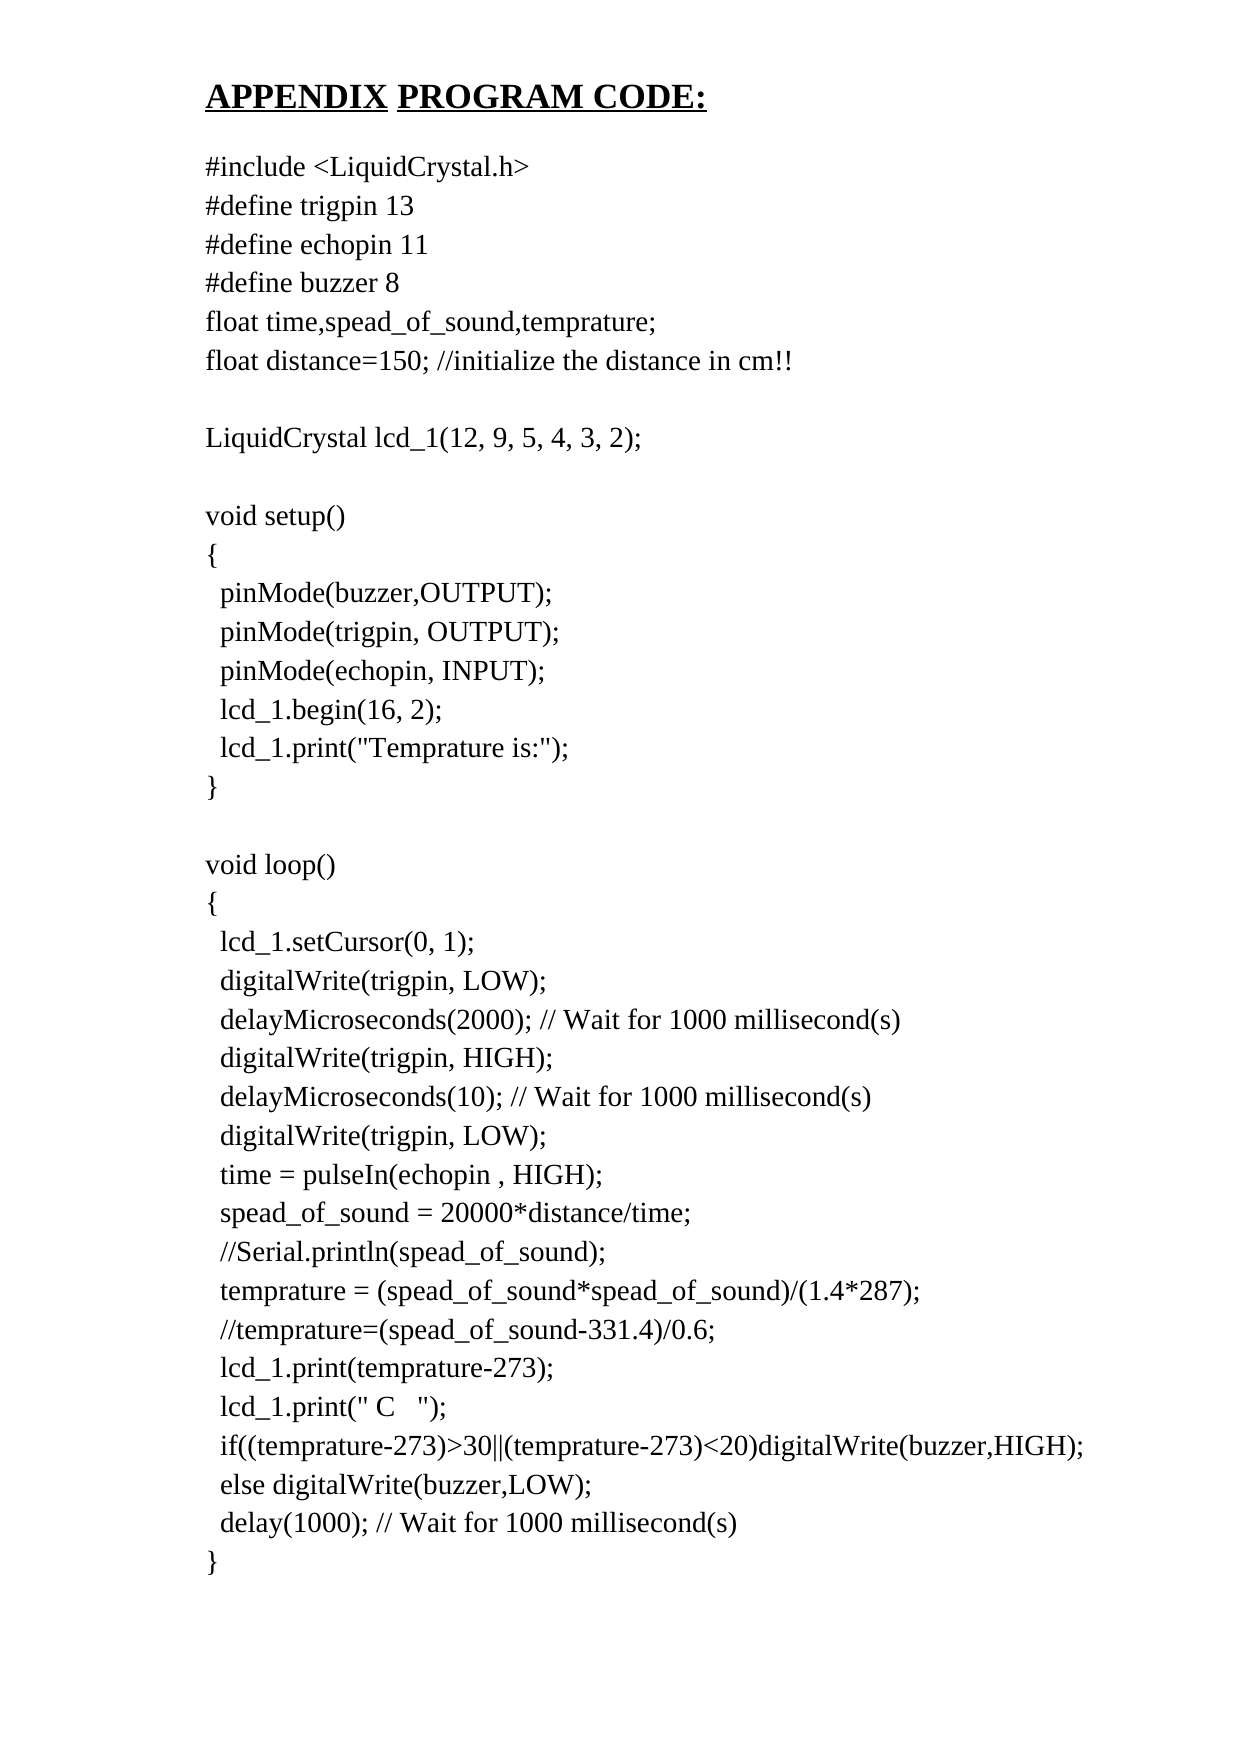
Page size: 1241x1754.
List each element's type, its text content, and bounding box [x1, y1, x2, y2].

text pinMode(trigpin, OUTPUT); [160, 614, 1110, 648]
text delayMicroseconds(2000); // Wait for 1000 millisecond(s) [160, 1002, 1110, 1035]
text lcd_1.print("Temprature is:"); [160, 731, 1110, 764]
text digitalWrite(trigpin, LOW); [160, 1118, 1110, 1152]
text else digitalWrite(buzzer,LOW); [160, 1467, 1110, 1500]
text } [160, 769, 1110, 803]
text digitalWrite(trigpin, HIGH); [160, 1041, 1110, 1074]
text spead_of_sound = 20000*distance/time; [160, 1196, 1110, 1229]
text { [160, 537, 1110, 570]
text //Serial.println(spead_of_sound); [160, 1234, 1110, 1268]
text } [160, 1544, 1110, 1578]
text LiquidCrystal lcd_1(12, 9, 5, 4, 3, 2); [160, 421, 1110, 454]
text //temprature=(spead_of_sound-331.4)/0.6; [160, 1312, 1110, 1345]
text #define buzzer 8 [160, 266, 1110, 299]
text pinMode(echopin, INPUT); [160, 653, 1110, 687]
text digitalWrite(trigpin, LOW); [160, 963, 1110, 997]
text time = pulseIn(echopin , HIGH); [160, 1157, 1110, 1190]
text if((temprature-273)>30||(temprature-273)<20)digitalWrite(buzzer,HIGH); [160, 1428, 1110, 1462]
text delay(1000); // Wait for 1000 millisecond(s) [160, 1506, 1110, 1539]
text #define echopin 11 [160, 227, 1110, 260]
text delayMicroseconds(10); // Wait for 1000 millisecond(s) [160, 1079, 1110, 1113]
text lcd_1.begin(16, 2); [160, 692, 1110, 725]
text float time,spead_of_sound,temprature; [160, 304, 1110, 338]
text float distance=150; //initialize the distance in cm!! [160, 343, 1110, 377]
text { [160, 886, 1110, 919]
text void setup() [160, 498, 1110, 532]
text void loop() [160, 847, 1110, 880]
text lcd_1.print(" C "); [160, 1389, 1110, 1423]
text #include <LiquidCrystal.h> [160, 149, 1110, 183]
text temprature = (spead_of_sound*spead_of_sound)/(1.4*287); [160, 1273, 1110, 1307]
text lcd_1.setCursor(0, 1); [160, 924, 1110, 958]
text lcd_1.print(temprature-273); [160, 1351, 1110, 1384]
text pinMode(buzzer,OUTPUT); [160, 576, 1110, 609]
subtitle APPENDIX PROGRAM CODE: [160, 75, 1110, 116]
text #define trigpin 13 [160, 188, 1110, 222]
